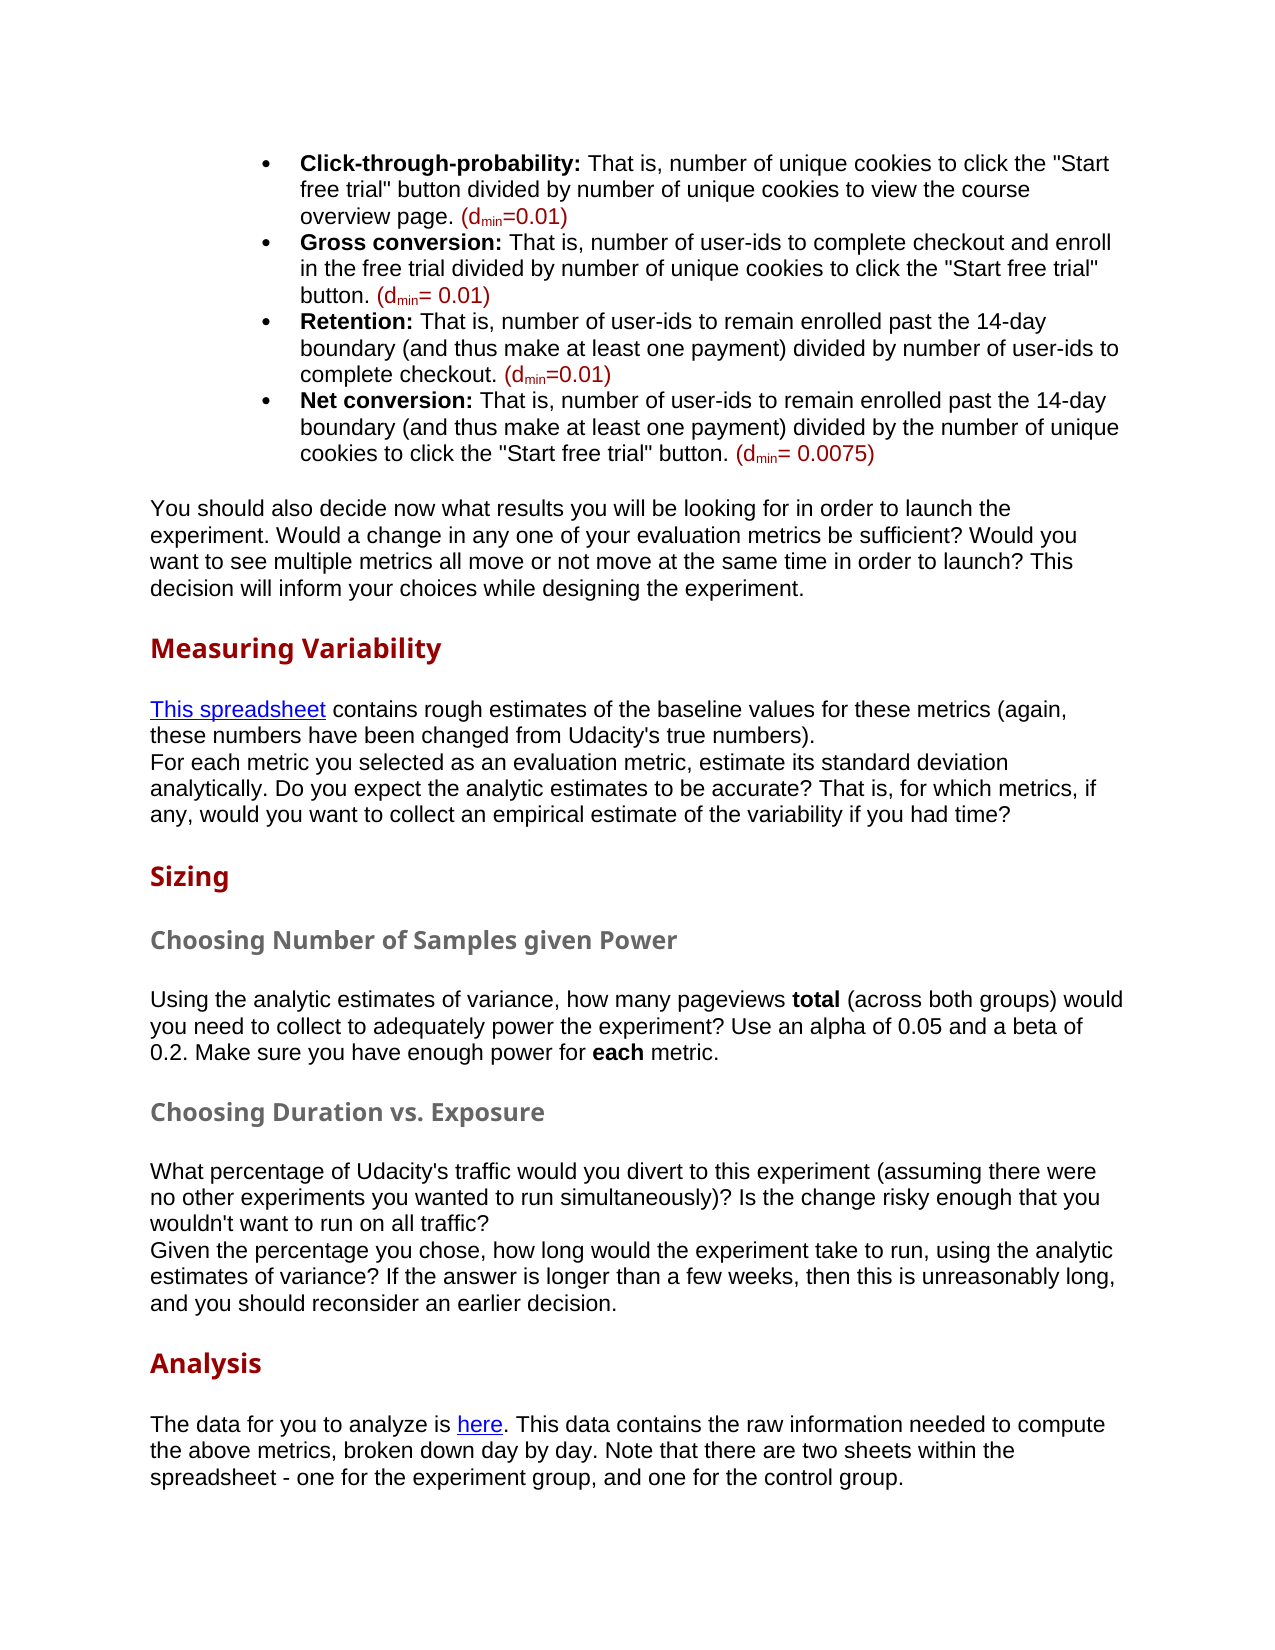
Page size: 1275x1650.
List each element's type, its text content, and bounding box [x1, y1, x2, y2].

list Gross conversion: That is, number of user-ids to complete checkout and enroll in the free trial divided by number of unique cookies to click the "Start free trial" button. (dmin= 0.01) [262, 229, 1125, 308]
text Given the percentage you chose, how long would the experiment take to run, using the analytic estimates of variance? If the answer is longer than a few weeks, then this is unreasonably long, and you should reconsider an earlier decision. [150, 1237, 1125, 1316]
text This spreadsheet contains rough estimates of the baseline values for these metrics (again, these numbers have been changed from Udacity's true numbers). [150, 696, 1125, 749]
text What percentage of Udacity's traffic would you divert to this experiment (assuming there were no other experiments you wanted to run simultaneously)? Is the change risky enough that you wouldn't want to run on all traffic? [150, 1158, 1125, 1237]
text You should also decide now what results you will be looking for in order to launch the experiment. Would a change in any one of your evaluation metrics be sufficient? Would you want to see multiple metrics all move or not move at the same time in order to launch? This decision will inform your choices while designing the experiment. [150, 495, 1125, 601]
text Using the analytic estimates of variance, how many pageviews total (across both groups) would you need to collect to adequately power the experiment? Use an alpha of 0.05 and a beta of 0.2. Make sure you have enough power for each metric. [150, 986, 1125, 1065]
list Net conversion: That is, number of user-ids to remain enrolled past the 14-day boundary (and thus make at least one payment) divided by the number of unique cookies to click the "Start free trial" button. (dmin= 0.0075) [262, 387, 1125, 466]
text Choosing Duration vs. Exposure [150, 1094, 1125, 1128]
text The data for you to analyze is here. This data contains the raw information needed to compute the above metrics, broken down day by day. Note that there are two sheets within the spreadsheet - one for the experiment group, and one for the control group. [150, 1411, 1125, 1490]
text Sizing [150, 857, 1125, 894]
list Click-through-probability: That is, number of unique cookies to click the "Start free trial" button divided by number of unique cookies to view the course overview page. (dmin=0.01) [262, 150, 1125, 229]
text Choosing Number of Samples given Power [150, 923, 1125, 957]
list Retention: That is, number of user-ids to remain enrolled past the 14-day boundary (and thus make at least one payment) divided by number of user-ids to complete checkout. (dmin=0.01) [262, 308, 1125, 387]
text Analysis [150, 1345, 1125, 1382]
text For each metric you selected as an evaluation metric, estimate its standard deviation analytically. Do you expect the analytic estimates to be accurate? That is, for which metrics, if any, would you want to collect an empirical estimate of the variability if you had time? [150, 749, 1125, 828]
text Measuring Variability [150, 630, 1125, 667]
